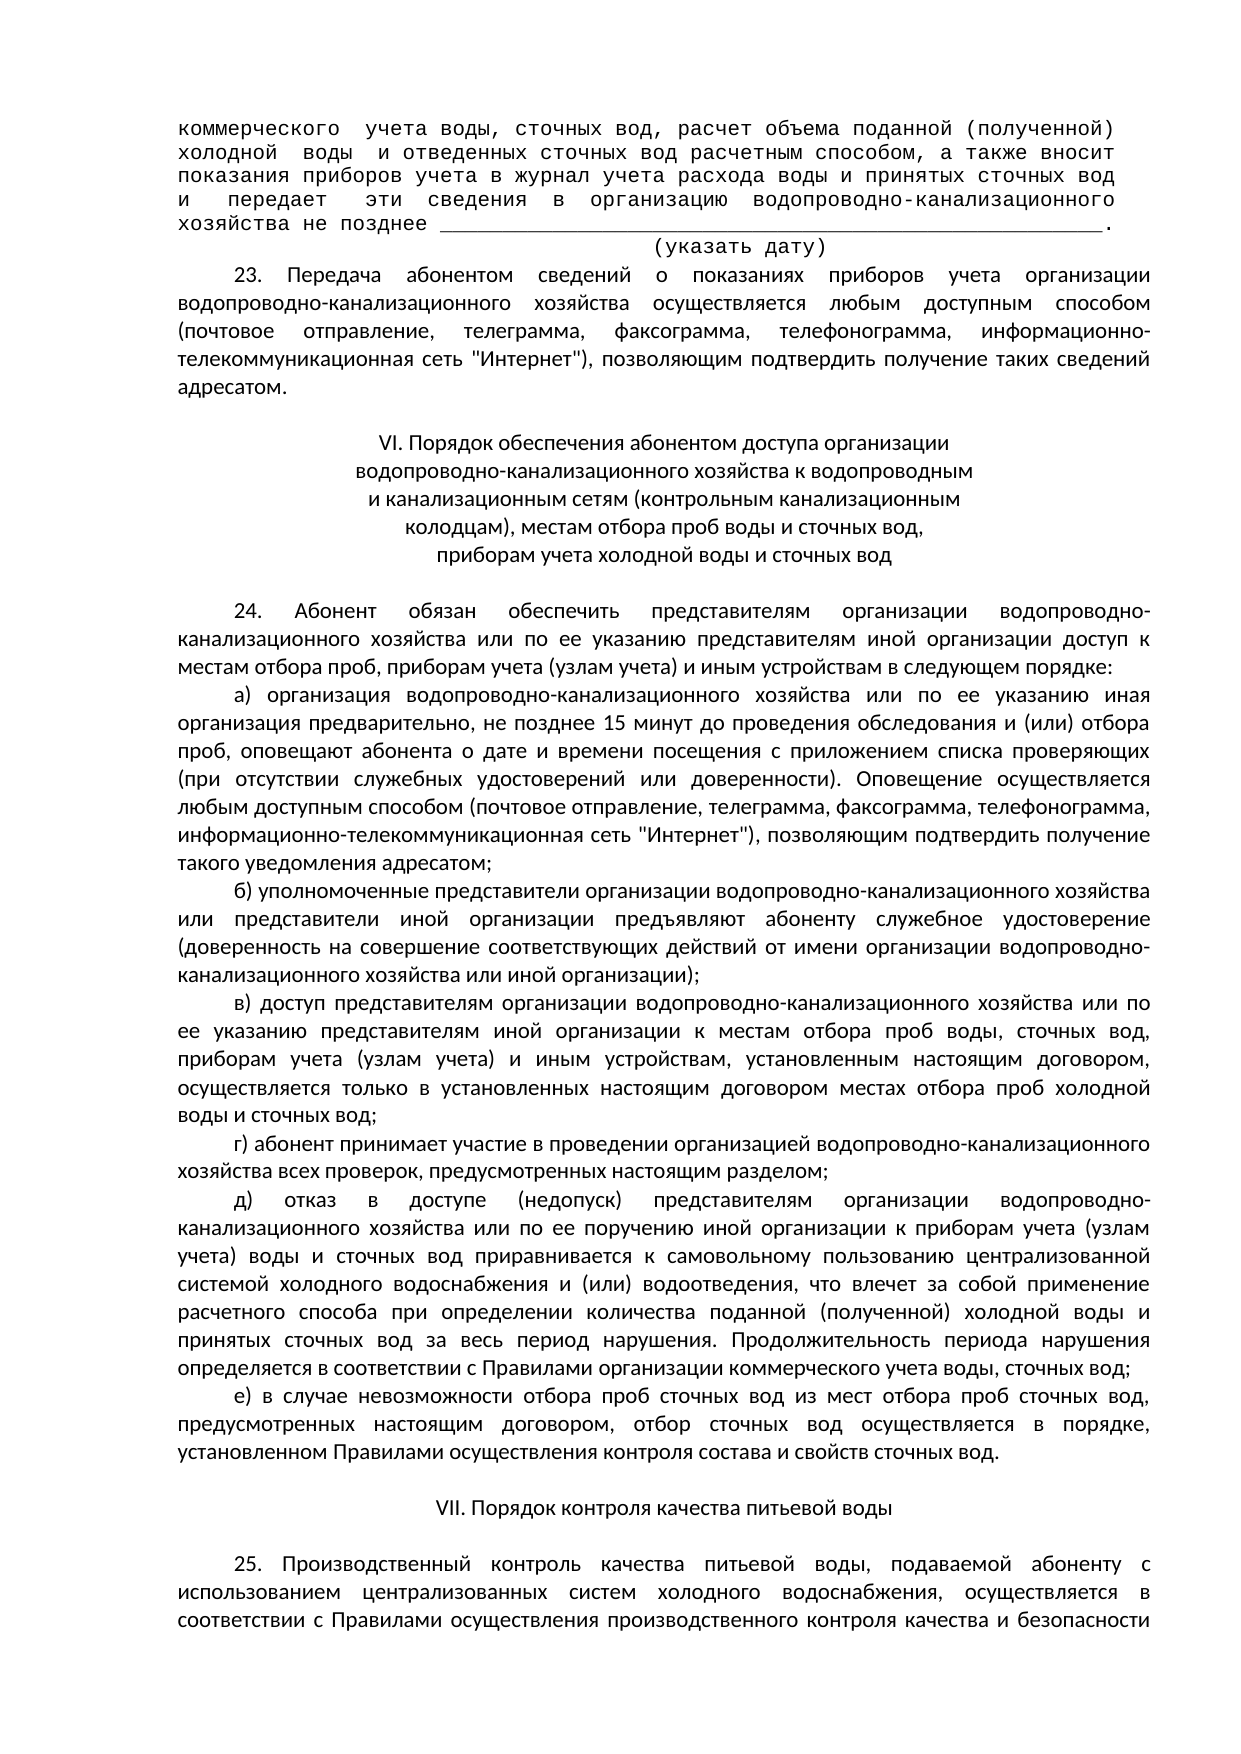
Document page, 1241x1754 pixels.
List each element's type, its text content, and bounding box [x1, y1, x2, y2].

text а) организация водопроводно-канализационного хозяйства или по ее указанию иная организация предварительно, не позднее 15 минут до проведения обследования и (или) отбора проб, оповещают абонента о дате и времени посещения с приложением списка проверяющих (при отсутствии служебных удостоверений или доверенности). Оповещение осуществляется любым доступным способом (почтовое отправление, телеграмма, факсограмма, телефонограмма, информационно-телекоммуникационная сеть "Интернет"), позволяющим подтвердить получение такого уведомления адресатом; [177, 680, 1152, 876]
text VII. Порядок контроля качества питьевой воды [177, 1493, 1152, 1521]
text е) в случае невозможности отбора проб сточных вод из мест отбора проб сточных вод, предусмотренных настоящим договором, отбор сточных вод осуществляется в порядке, установленном Правилами осуществления контроля состава и свойств сточных вод. [177, 1381, 1152, 1465]
text приборам учета холодной воды и сточных вод [177, 540, 1152, 568]
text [177, 1549, 1152, 1633]
text (указать дату) [177, 236, 1152, 260]
text показания приборов учета в журнал учета расхода воды и принятых сточных вод [177, 165, 1152, 189]
text и передает эти сведения в организацию водопроводно-канализационного [177, 189, 1152, 213]
text колодцам), местам отбора проб воды и сточных вод, [177, 512, 1152, 540]
text хозяйства не позднее _____________________________________________________. [177, 213, 1152, 236]
text 24. Абонент обязан обеспечить представителям организации водопроводно-канализационного хозяйства или по ее указанию представителям иной организации доступ к местам отбора проб, приборам учета (узлам учета) и иным устройствам в следующем порядке: [177, 596, 1152, 680]
text и канализационным сетям (контрольным канализационным [177, 484, 1152, 512]
text VI. Порядок обеспечения абонентом доступа организации [177, 428, 1152, 456]
text б) уполномоченные представители организации водопроводно-канализационного хозяйства или представители иной организации предъявляют абоненту служебное удостоверение (доверенность на совершение соответствующих действий от имени организации водопроводно-канализационного хозяйства или иной организации); [177, 876, 1152, 988]
text в) доступ представителям организации водопроводно-канализационного хозяйства или по ее указанию представителям иной организации к местам отбора проб воды, сточных вод, приборам учета (узлам учета) и иным устройствам, установленным настоящим договором, осуществляется только в установленных настоящим договором местах отбора проб холодной воды и сточных вод; [177, 988, 1152, 1129]
text водопроводно-канализационного хозяйства к водопроводным [177, 456, 1152, 484]
text г) абонент принимает участие в проведении организацией водопроводно-канализационного хозяйства всех проверок, предусмотренных настоящим разделом; [177, 1129, 1152, 1185]
text д) отказ в доступе (недопуск) представителям организации водопроводно-канализационного хозяйства или по ее поручению иной организации к приборам учета (узлам учета) воды и сточных вод приравнивается к самовольному пользованию централизованной системой холодного водоснабжения и (или) водоотведения, что влечет за собой применение расчетного способа при определении количества поданной (полученной) холодной воды и принятых сточных вод за весь период нарушения. Продолжительность периода нарушения определяется в соответствии с Правилами организации коммерческого учета воды, сточных вод; [177, 1185, 1152, 1381]
text коммерческого учета воды, сточных вод, расчет объема поданной (полученной) [177, 118, 1152, 142]
text 23. Передача абонентом сведений о показаниях приборов учета организации водопроводно-канализационного хозяйства осуществляется любым доступным способом (почтовое отправление, телеграмма, факсограмма, телефонограмма, информационно-телекоммуникационная сеть "Интернет"), позволяющим подтвердить получение таких сведений адресатом. [177, 260, 1152, 400]
text холодной воды и отведенных сточных вод расчетным способом, а также вносит [177, 142, 1152, 165]
